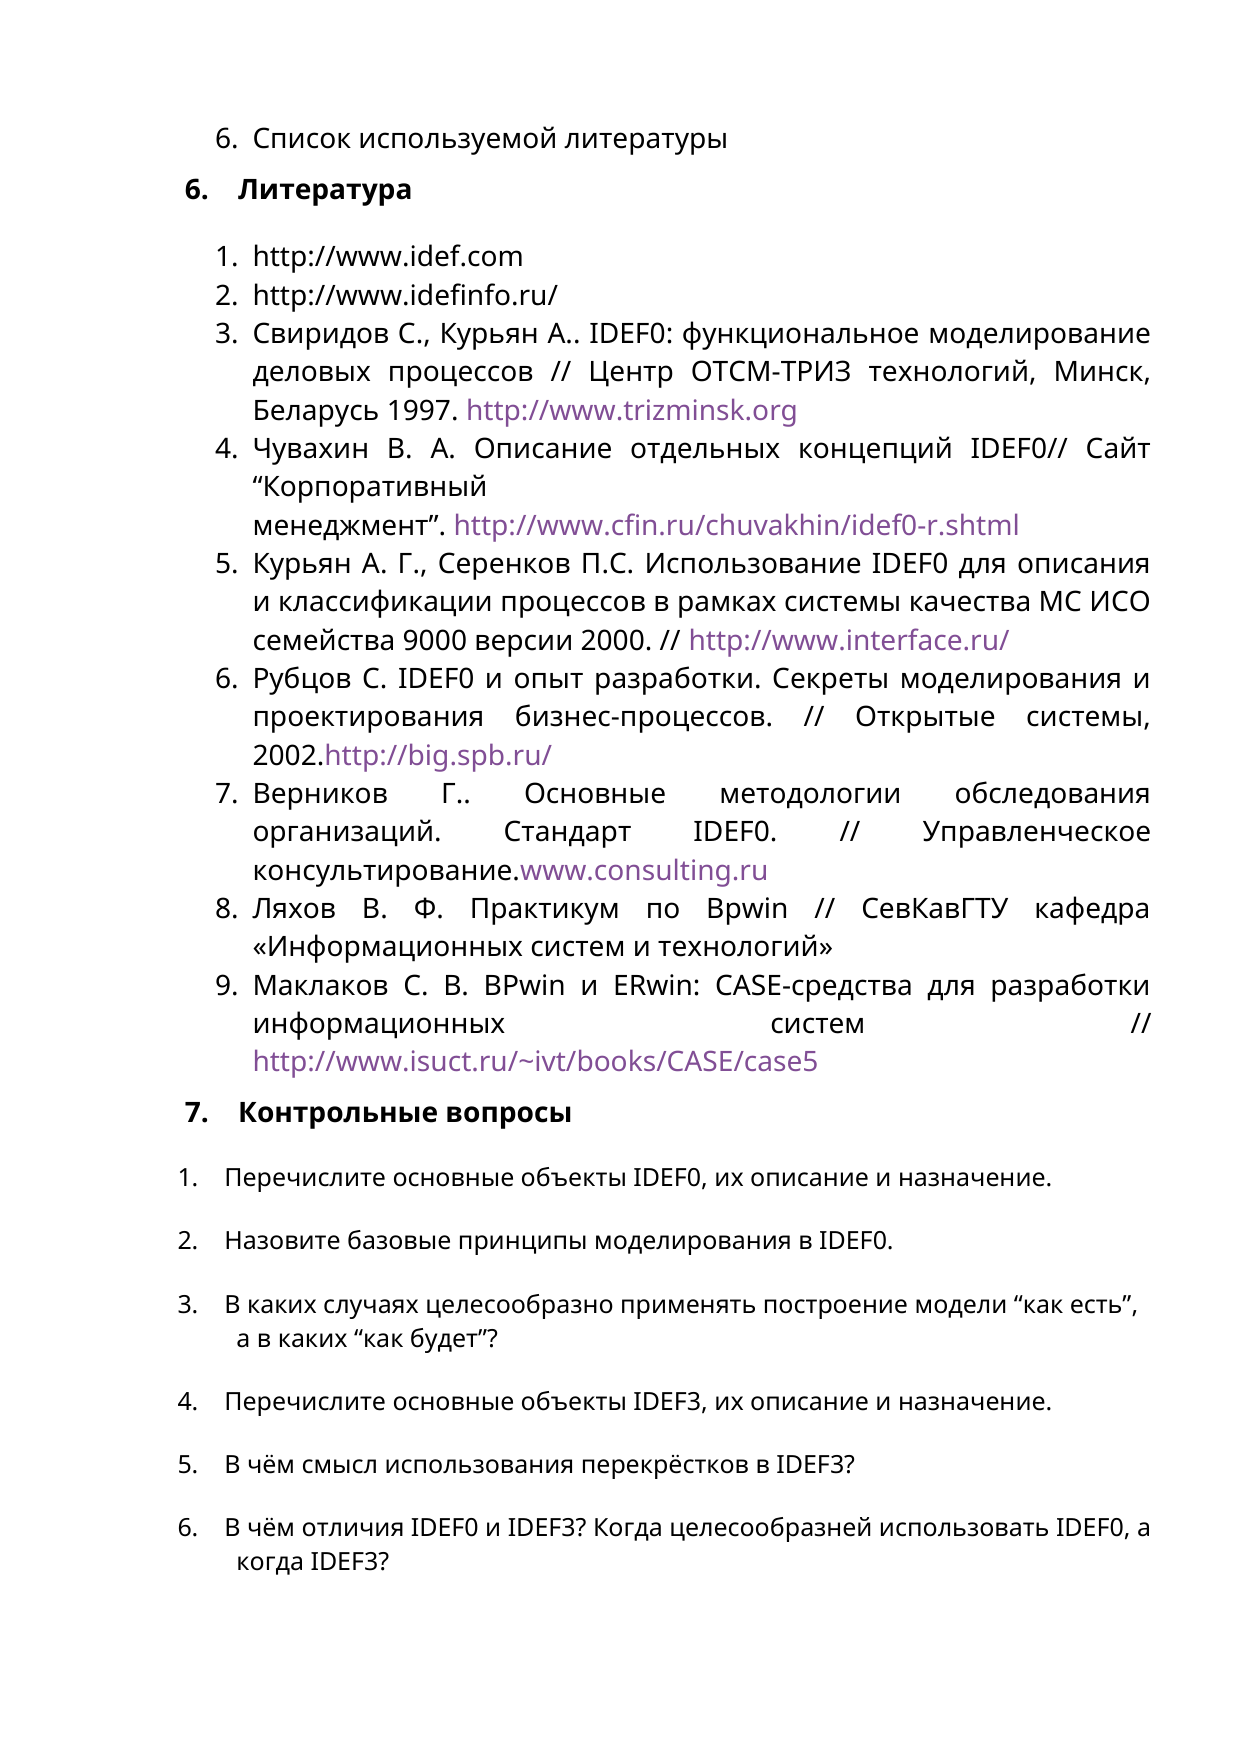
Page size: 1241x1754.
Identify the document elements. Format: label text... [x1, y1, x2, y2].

list Курьян А. Г., Серенков П.С. Использование IDEF0 для описания и классификации процессов в рамках системы качества МС ИСО семейства 9000 версии 2000. // http://www.interface.ru/ [215, 543, 1152, 658]
text 4. Перечислите основные объекты IDEF3, их описание и назначение. [177, 1383, 1152, 1418]
list http://www.idef.com [215, 236, 1152, 275]
text 6. В чём отличия IDEF0 и IDEF3? Когда целесообразней использовать IDEF0, а когда IDEF3? [177, 1510, 1152, 1578]
list Верников Г.. Основные методологии обследования организаций. Стандарт IDEF0. // Управленческое консультирование.www.consulting.ru [215, 773, 1152, 888]
list Свиридов С., Курьян А.. IDEF0: функциональное моделирование деловых процессов // Центр ОТСМ-ТРИЗ технологий, Минск, Беларусь 1997. http://www.trizminsk.org [215, 313, 1152, 428]
list Список используемой литературы [215, 118, 1152, 156]
list http://www.idefinfo.ru/ [215, 275, 1152, 313]
text 2. Назовите базовые принципы моделирования в IDEF0. [177, 1223, 1152, 1257]
text 1. Перечислите основные объекты IDEF0, их описание и назначение. [177, 1160, 1152, 1194]
title 7. Контрольные вопросы [177, 1092, 1152, 1131]
text 3. В каких случаях целесообразно применять построение модели “как есть”, а в каких “как будет”? [177, 1286, 1152, 1354]
title 6. Литература [177, 169, 1152, 207]
list Рубцов С. IDEF0 и опыт разработки. Секреты моделирования и проектирования бизнес-процессов. // Открытые системы, 2002.http://big.spb.ru/ [215, 658, 1152, 773]
list Ляхов В. Ф. Практикум по Bpwin // СевКавГТУ кафедра «Информационных систем и технологий» [215, 888, 1152, 965]
list Чувахин В. А. Описание отдельных концепций IDEF0// Сайт “Корпоративный менеджмент”. http://www.cfin.ru/chuvakhin/idef0-r.shtml [215, 428, 1152, 543]
list Маклаков С. В. BPwin и ERwin: CASE-средства для разработки информационных систем // http://www.isuct.ru/~ivt/books/CASE/case5 [215, 965, 1152, 1080]
text 5. В чём смысл использования перекрёстков в IDEF3? [177, 1447, 1152, 1481]
